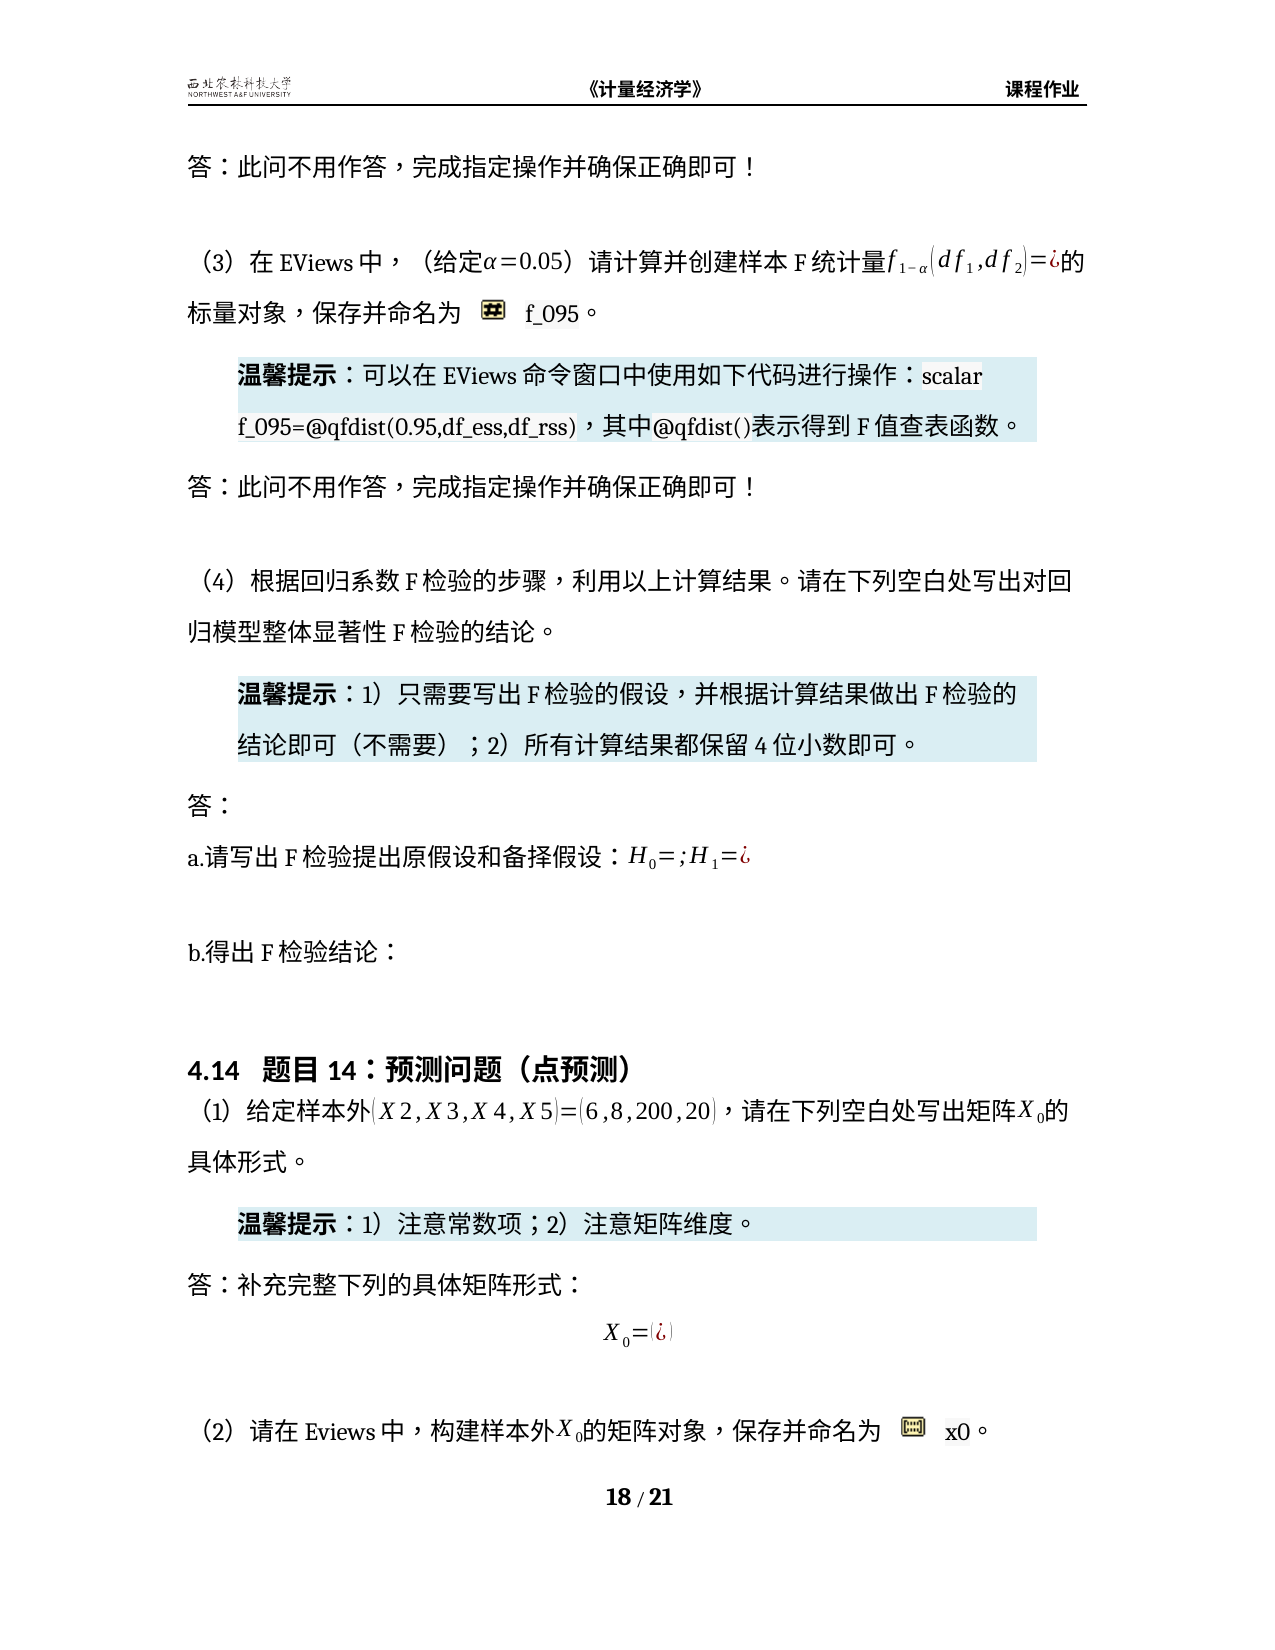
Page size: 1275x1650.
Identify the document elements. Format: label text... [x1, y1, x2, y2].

text 答：此问不用作答，完成指定操作并确保正确即可！ [187, 150, 1087, 184]
text （4）根据回归系数F检验的步骤，利用以上计算结果。请在下列空白处写出对回归模型整体显著性F检验的结论。 [187, 564, 1087, 649]
subtitle 4.14 题目14：预测问题（点预测） [187, 1049, 1087, 1089]
text 温馨提示：可以在EViews命令窗口中使用如下代码进行操作：scalar f_095=@qfdist(0.95,df_ess,df_rss)，其中@qfdist()表示得到F值查表函数。 [238, 357, 1037, 442]
text 温馨提示：1）注意常数项；2）注意矩阵维度。 [238, 1207, 1037, 1241]
text （1）给定样本外，请在下列空白处写出矩阵的具体形式。 [187, 1094, 1087, 1179]
text a.请写出F检验提出原假设和备择假设： [187, 840, 1087, 874]
text （2）请在Eviews中，构建样本外的矩阵对象，保存并命名为x0。 [187, 1413, 1087, 1447]
text 答：此问不用作答，完成指定操作并确保正确即可！ [187, 470, 1087, 504]
text （3）在EViews中，（给定）请计算并创建样本F统计量的标量对象，保存并命名为f_095。 [187, 244, 1087, 330]
picture [481, 297, 507, 323]
text 答：补充完整下列的具体矩阵形式： [187, 1268, 1087, 1302]
picture [901, 1415, 927, 1440]
text b.得出F检验结论： [187, 934, 1087, 968]
text 温馨提示：1）只需要写出F检验的假设，并根据计算结果做出F检验的结论即可（不需要）；2）所有计算结果都保留4位小数即可。 [238, 676, 1037, 762]
text 答： [187, 789, 1087, 823]
picture [187, 76, 291, 97]
